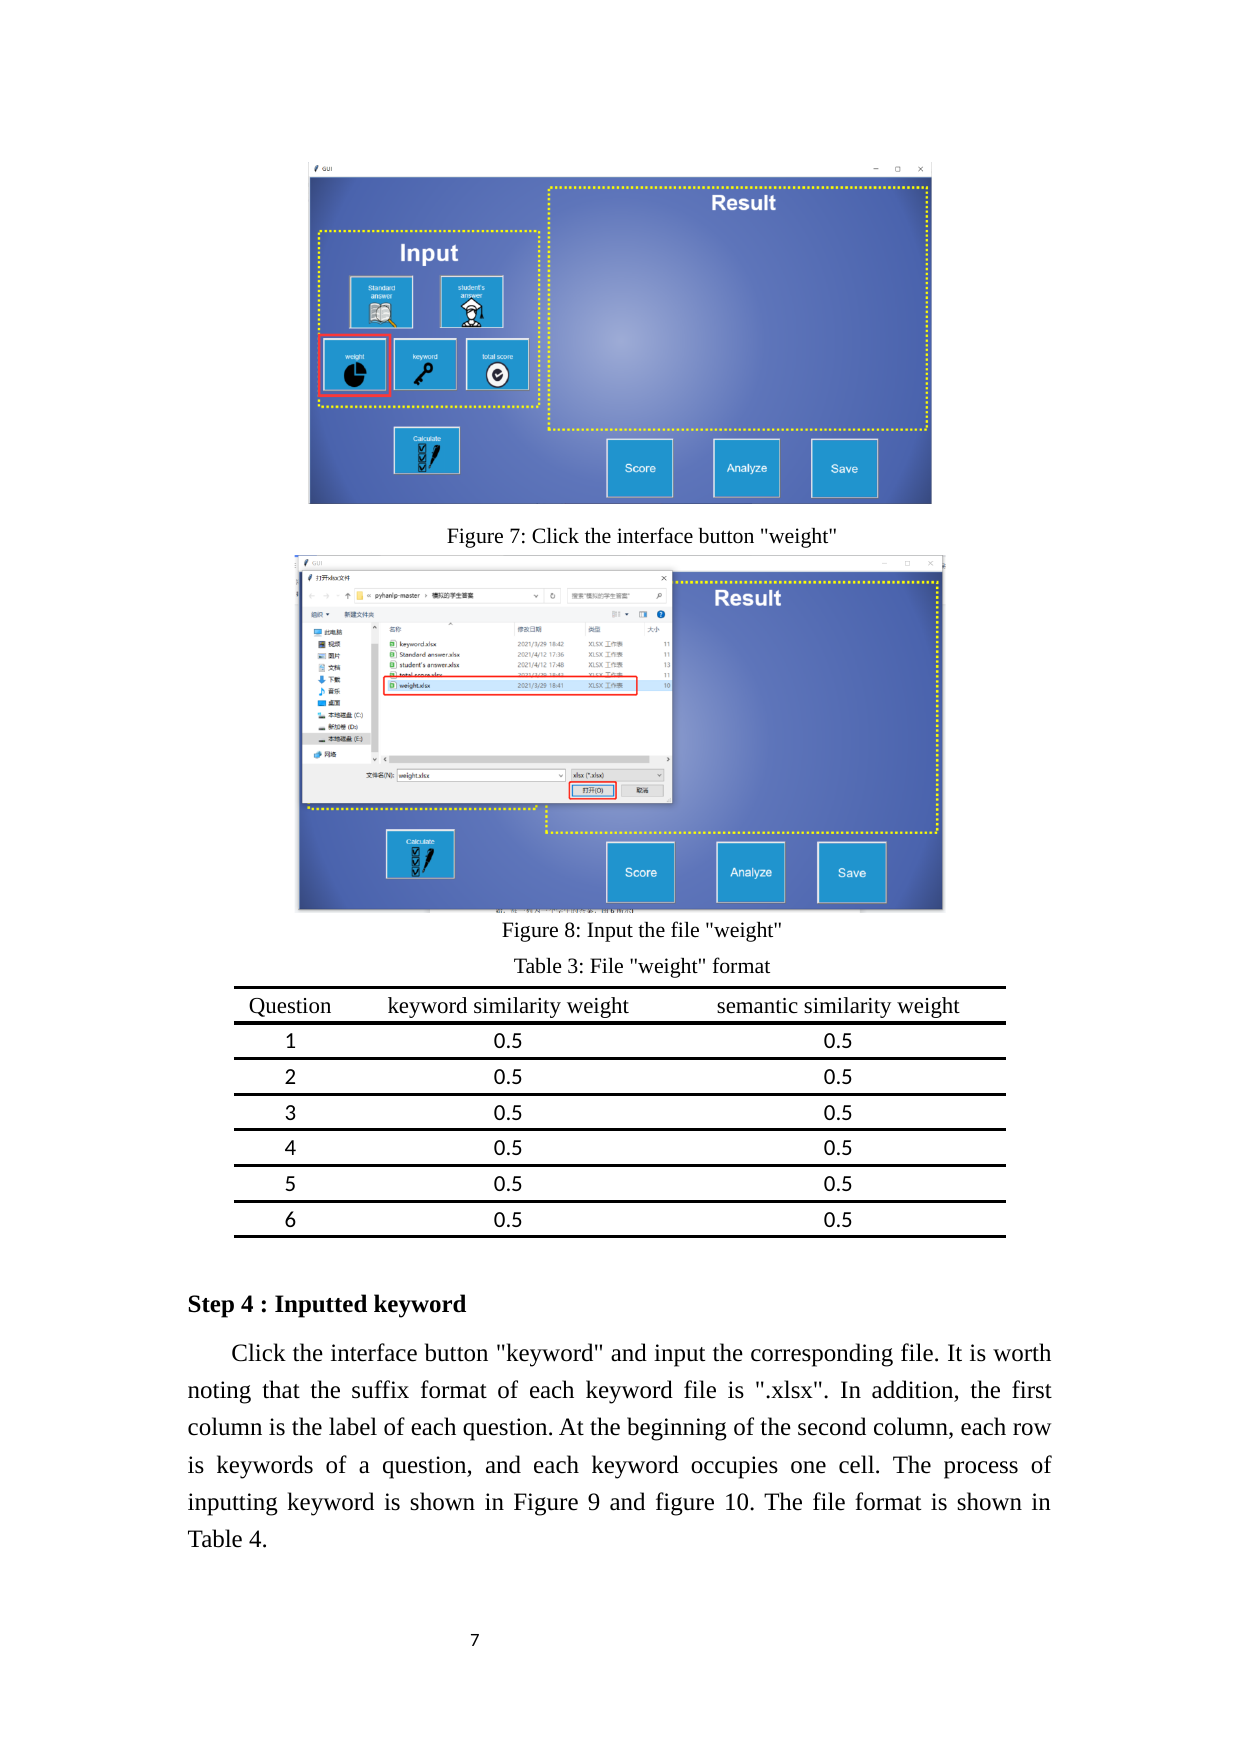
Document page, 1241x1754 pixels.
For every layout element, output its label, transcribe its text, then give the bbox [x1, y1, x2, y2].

table_cell 0.5 [670, 1131, 1006, 1164]
table_cell 0.5 [346, 1025, 670, 1057]
table_cell 0.5 [346, 1167, 670, 1199]
list Table 3: File "weight" format [187, 949, 1053, 982]
table_cell 0.5 [346, 1060, 670, 1093]
table_cell 0.5 [670, 1203, 1006, 1235]
picture [308, 162, 932, 504]
table_cell 0.5 [670, 1096, 1006, 1128]
table_cell 0.5 [670, 1060, 1006, 1093]
table_header Question [234, 989, 346, 1021]
table_cell 0.5 [670, 1025, 1006, 1057]
table_cell 4 [234, 1131, 346, 1164]
list Figure 8: Input the file "weight" [187, 913, 1053, 946]
table_header keyword similarity weight [346, 989, 670, 1021]
table_cell 6 [234, 1203, 346, 1235]
table_cell 0.5 [346, 1203, 670, 1235]
table_cell 5 [234, 1167, 346, 1199]
list Step 4 : Inputted keyword [187, 1287, 1053, 1319]
table_cell 1 [234, 1025, 346, 1057]
list Figure 7: Click the interface button "weight" [187, 519, 1053, 552]
picture [294, 555, 946, 913]
list Click the interface button "keyword" and input the corresponding file. It is worth noting that the suffix format of each keyword file is ".xlsx". In addition, the first column is the label of each question. At the beginning of the second column, each row is keywords of a question, and each keyword occupies one cell. The process of inputting keyword is shown in Figure 9 and figure 10. The file format is shown in Table 4. [187, 1336, 1053, 1555]
table_cell 0.5 [346, 1096, 670, 1128]
table_cell 2 [234, 1060, 346, 1093]
table_cell 0.5 [346, 1131, 670, 1164]
table_cell 0.5 [670, 1167, 1006, 1199]
table_header semantic similarity weight [670, 989, 1006, 1021]
table_cell 3 [234, 1096, 346, 1128]
